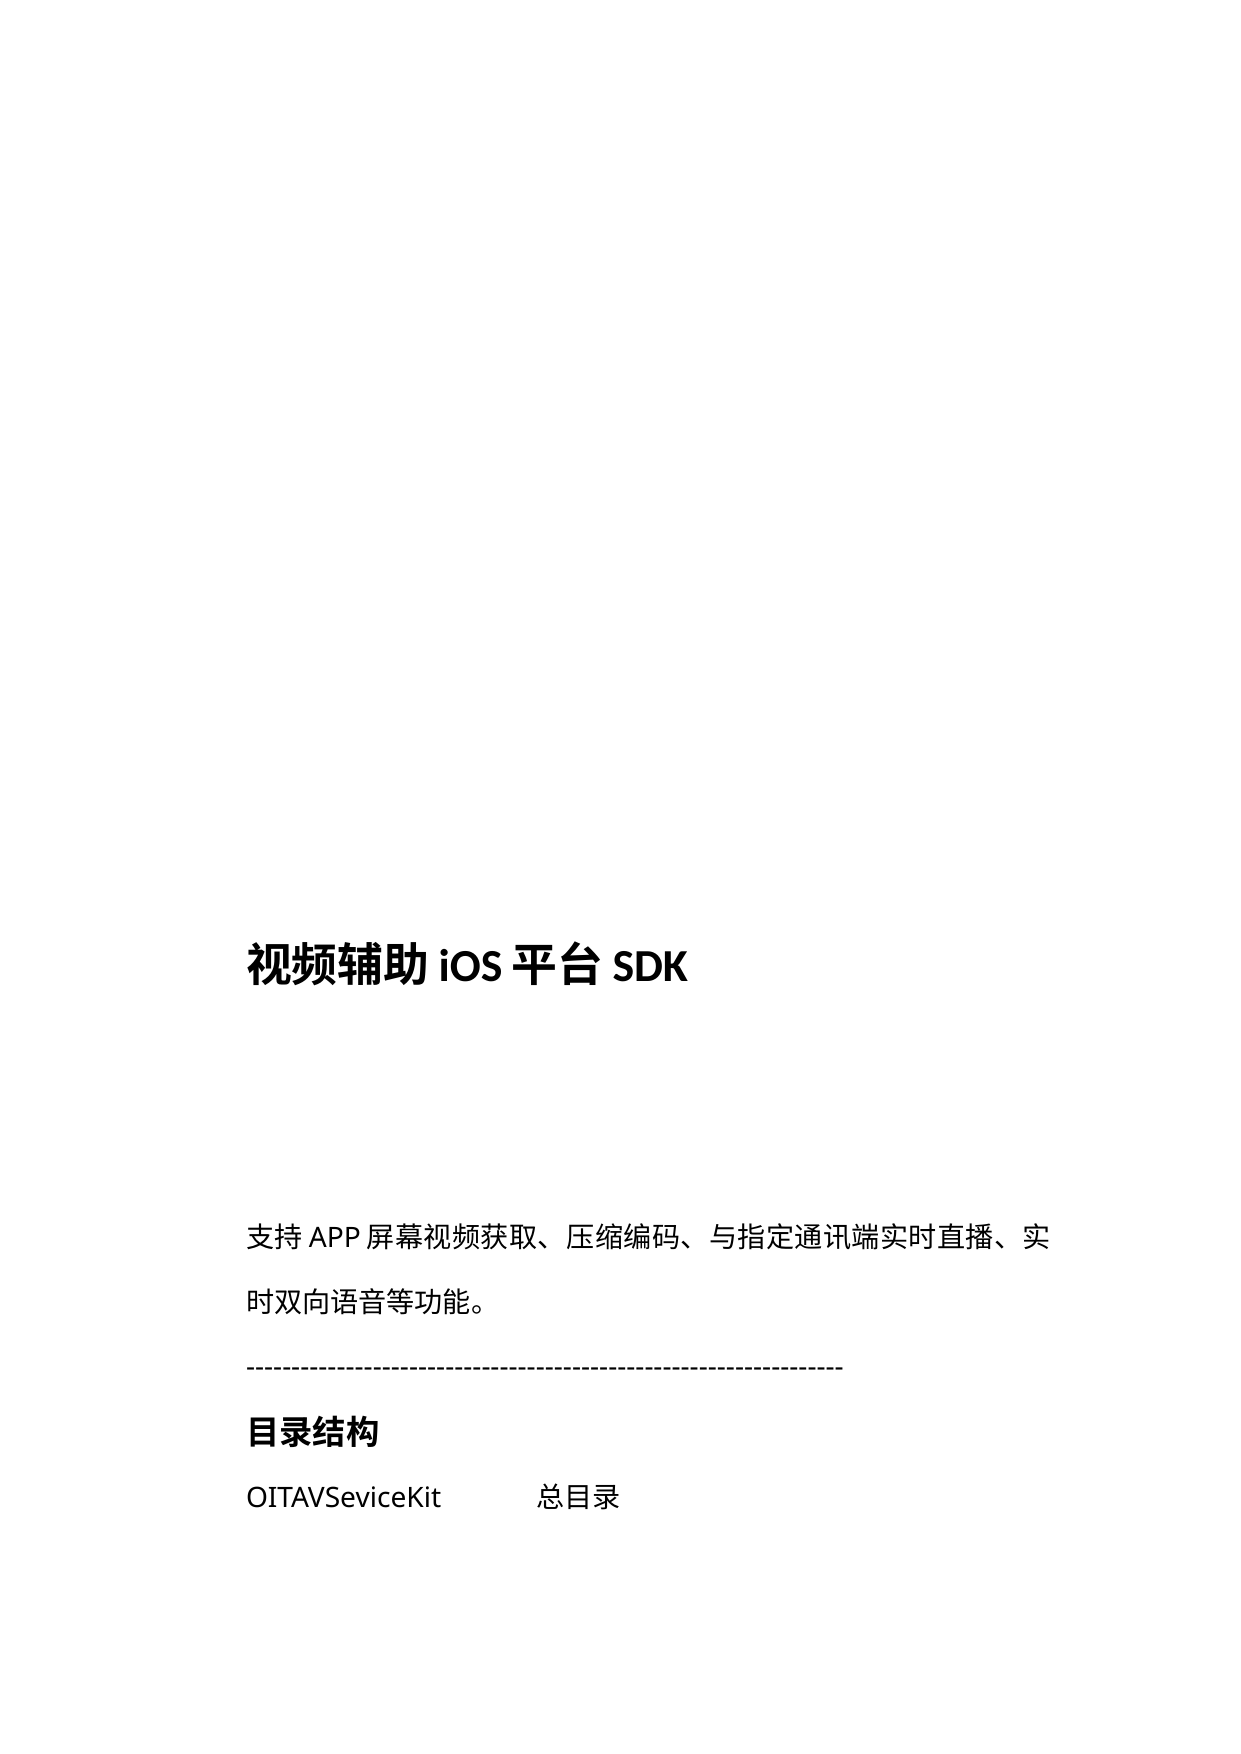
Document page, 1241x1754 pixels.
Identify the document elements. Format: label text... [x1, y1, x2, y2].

subtitle 视频辅助iOS平台SDK [246, 912, 1053, 1010]
text 支持APP屏幕视频获取、压缩编码、与指定通讯端实时直播、实时双向语音等功能。 ------------------------------------------------------------------ 目录结构 OITAVSeviceKit 总目录 [246, 1138, 1053, 1528]
